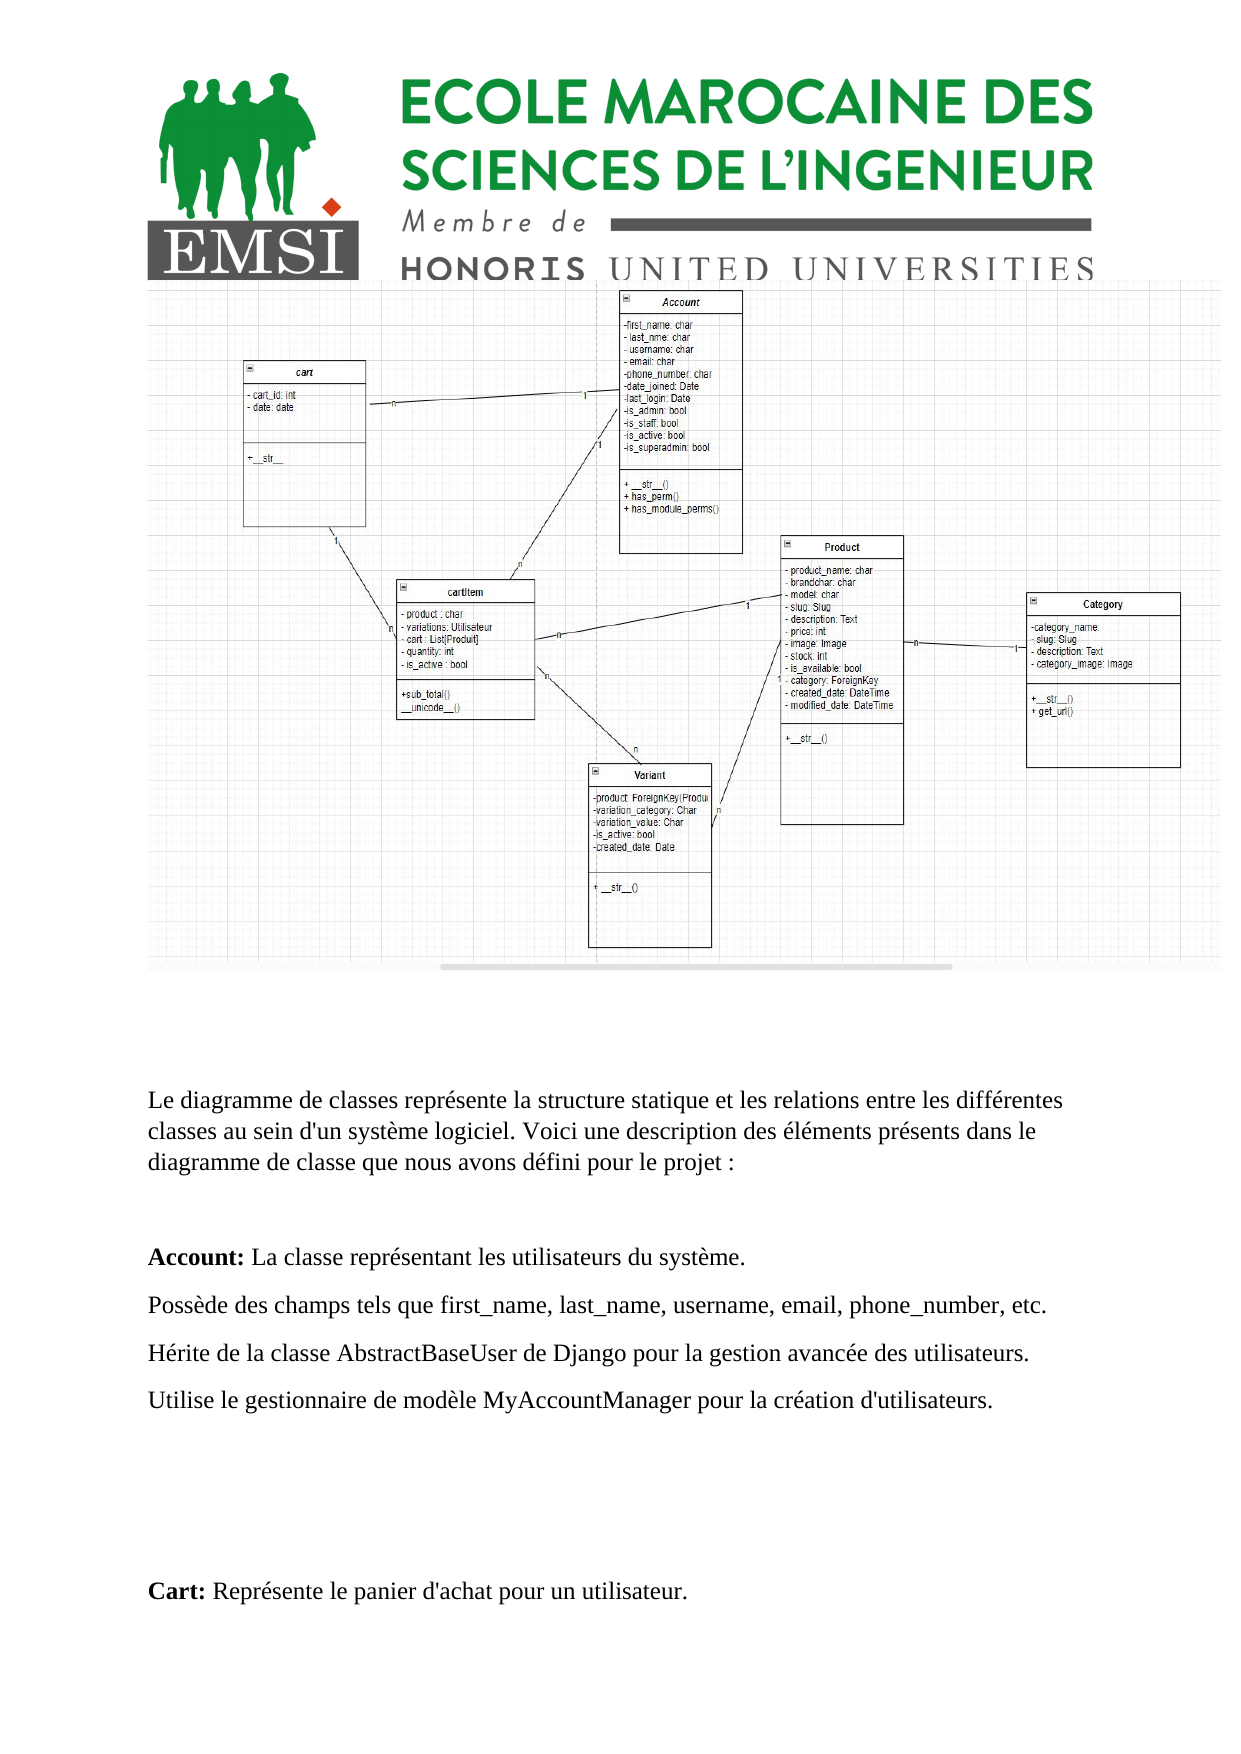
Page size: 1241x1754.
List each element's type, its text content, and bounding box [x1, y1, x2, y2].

text Possède des champs tels que first_name, last_name, username, email, phone_number, etc. [148, 1290, 1093, 1319]
text Cart: Représente le panier d'achat pour un utilisateur. [148, 1576, 1093, 1605]
text Account: La classe représentant les utilisateurs du système. [148, 1242, 1093, 1271]
text Hérite de la classe AbstractBaseUser de Django pour la gestion avancée des utilisateurs. [148, 1338, 1093, 1366]
text Utilise le gestionnaire de modèle MyAccountManager pour la création d'utilisateurs. [148, 1385, 1093, 1414]
picture [147, 73, 1221, 971]
text Le diagramme de classes représente la structure statique et les relations entre les différentes classes au sein d'un système logiciel. Voici une description des éléments présents dans le diagramme de classe que nous avons défini pour le projet : [148, 1085, 1093, 1176]
